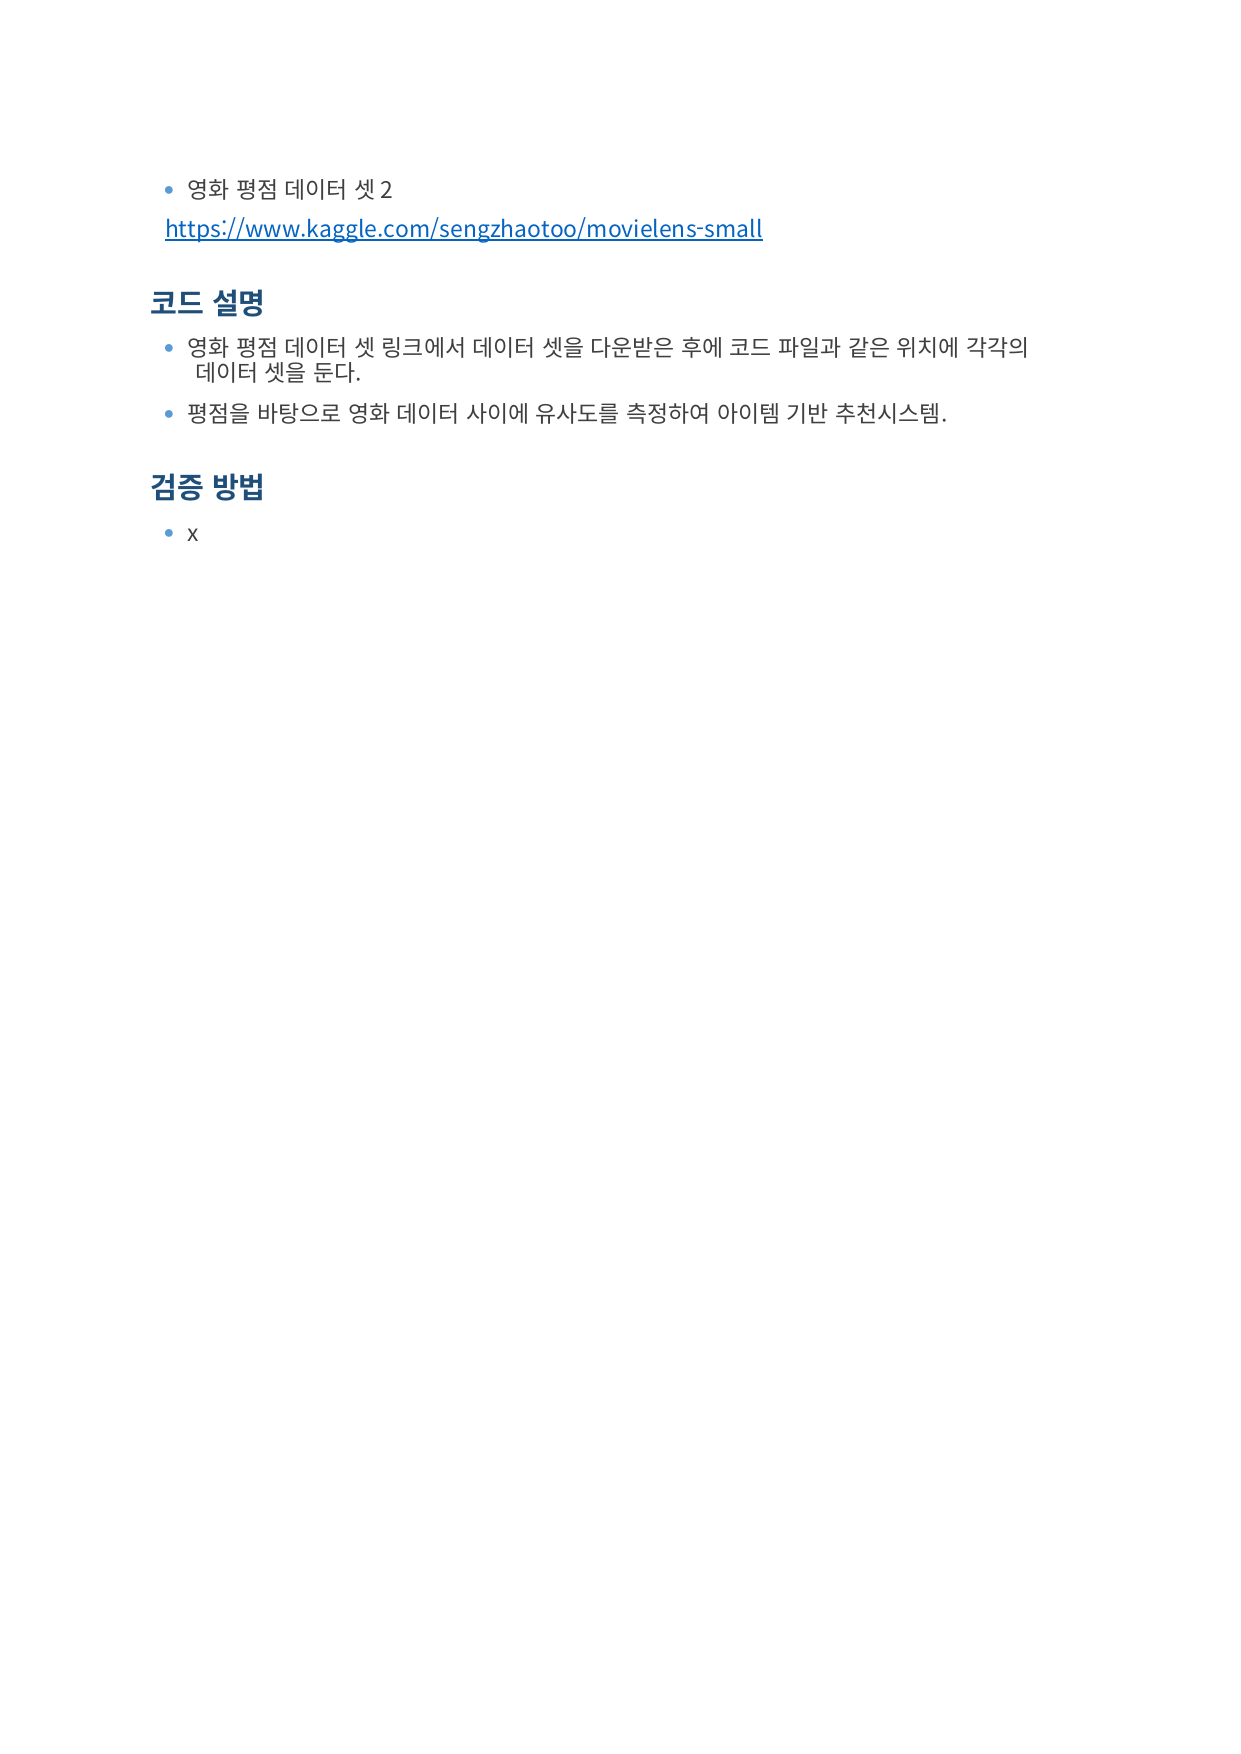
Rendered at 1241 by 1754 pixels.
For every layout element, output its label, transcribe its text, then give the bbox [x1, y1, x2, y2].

list 영화 평점 데이터 셋2 [165, 177, 1090, 204]
list 평점을 바탕으로 영화 데이터 사이에 유사도를 측정하여 아이템 기반 추천시스템. [165, 401, 1090, 427]
list x [165, 520, 1090, 546]
subtitle 코드 설명 [150, 280, 1090, 323]
subtitle 검증 방법 [150, 465, 1090, 507]
list 영화 평점 데이터 셋 링크에서 데이터 셋을 다운받은 후에 코드 파일과 같은 위치에 각각의 데이터 셋을 둔다. [165, 335, 1090, 388]
text https://www.kaggle.com/sengzhaotoo/movielens-small [165, 216, 1090, 243]
